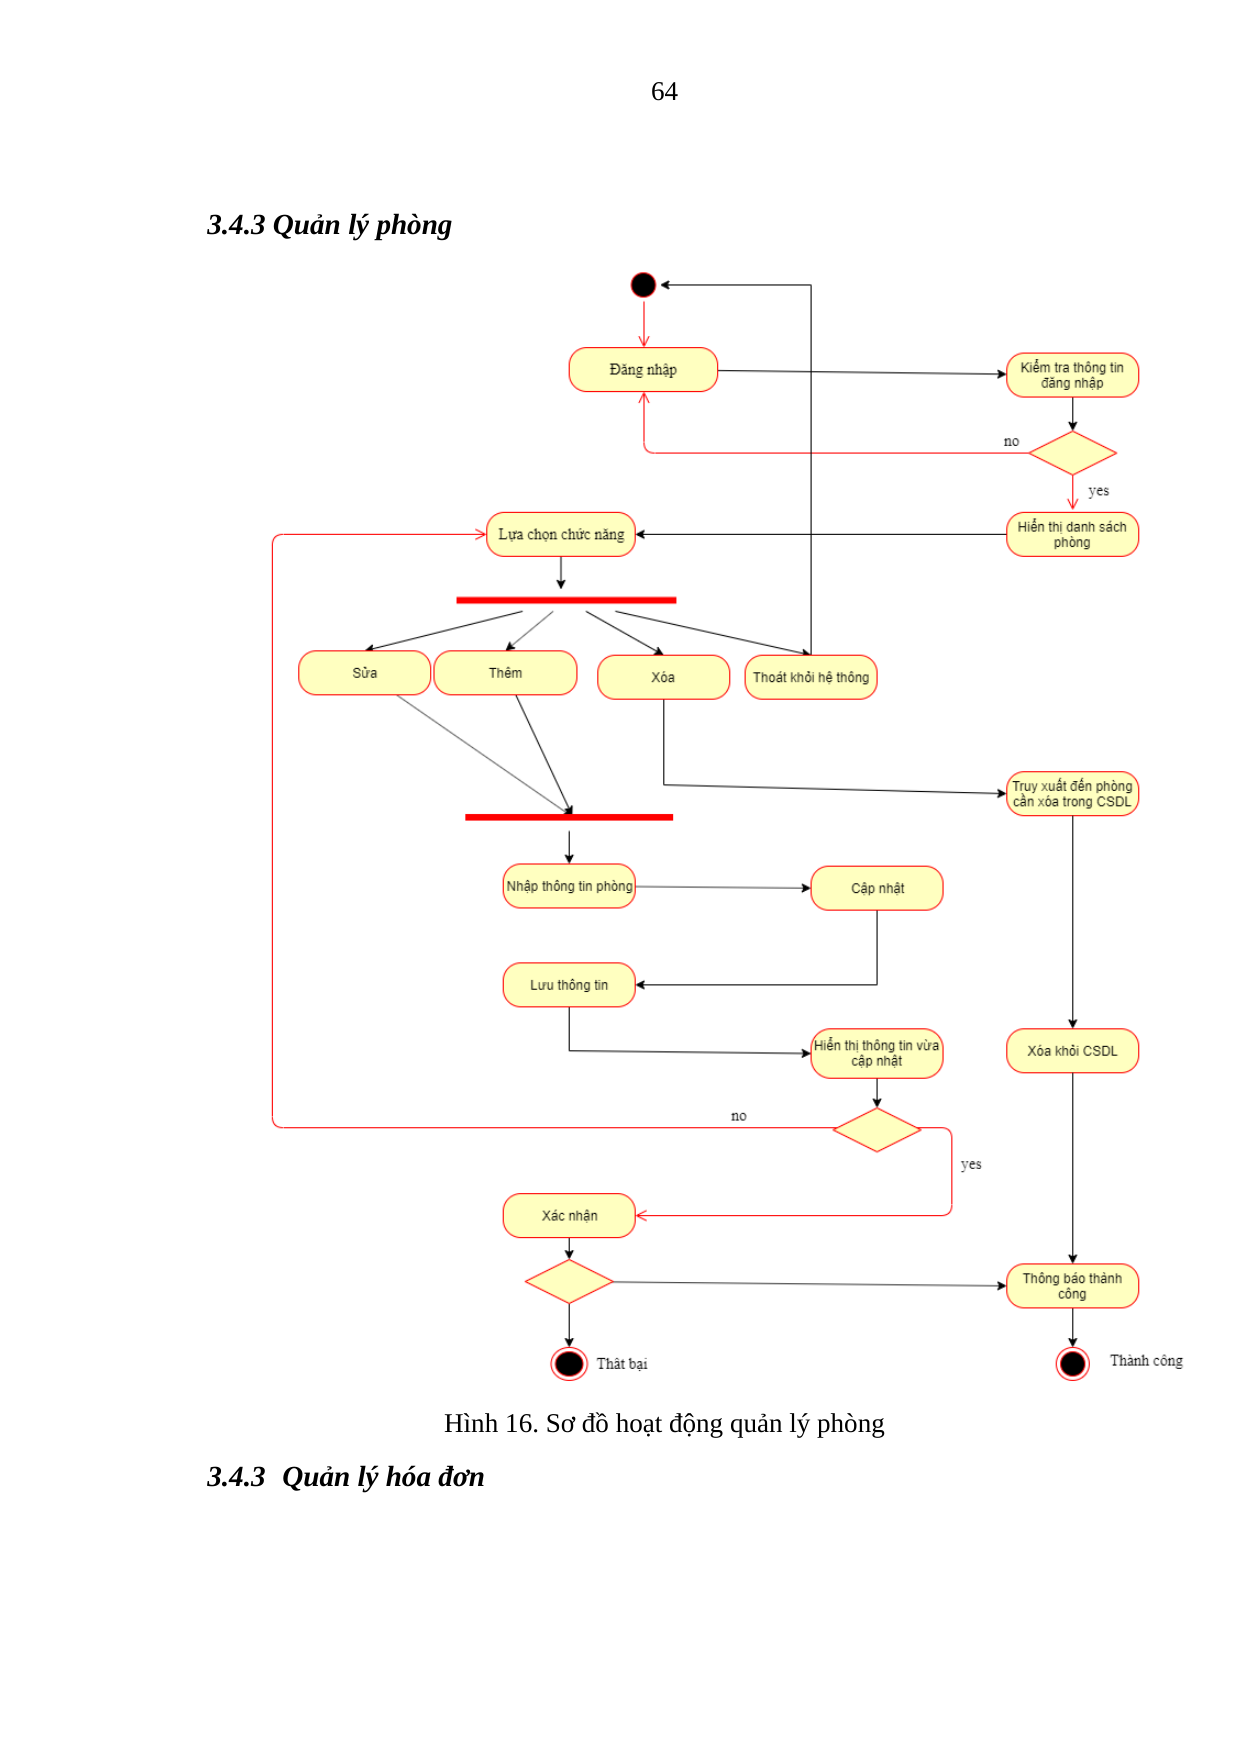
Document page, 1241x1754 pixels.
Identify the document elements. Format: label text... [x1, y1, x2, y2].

picture [251, 257, 1202, 1392]
text 3.4.3 Quản lý phòng [207, 207, 1122, 241]
list Quản lý hóa đơn [207, 1459, 1122, 1493]
